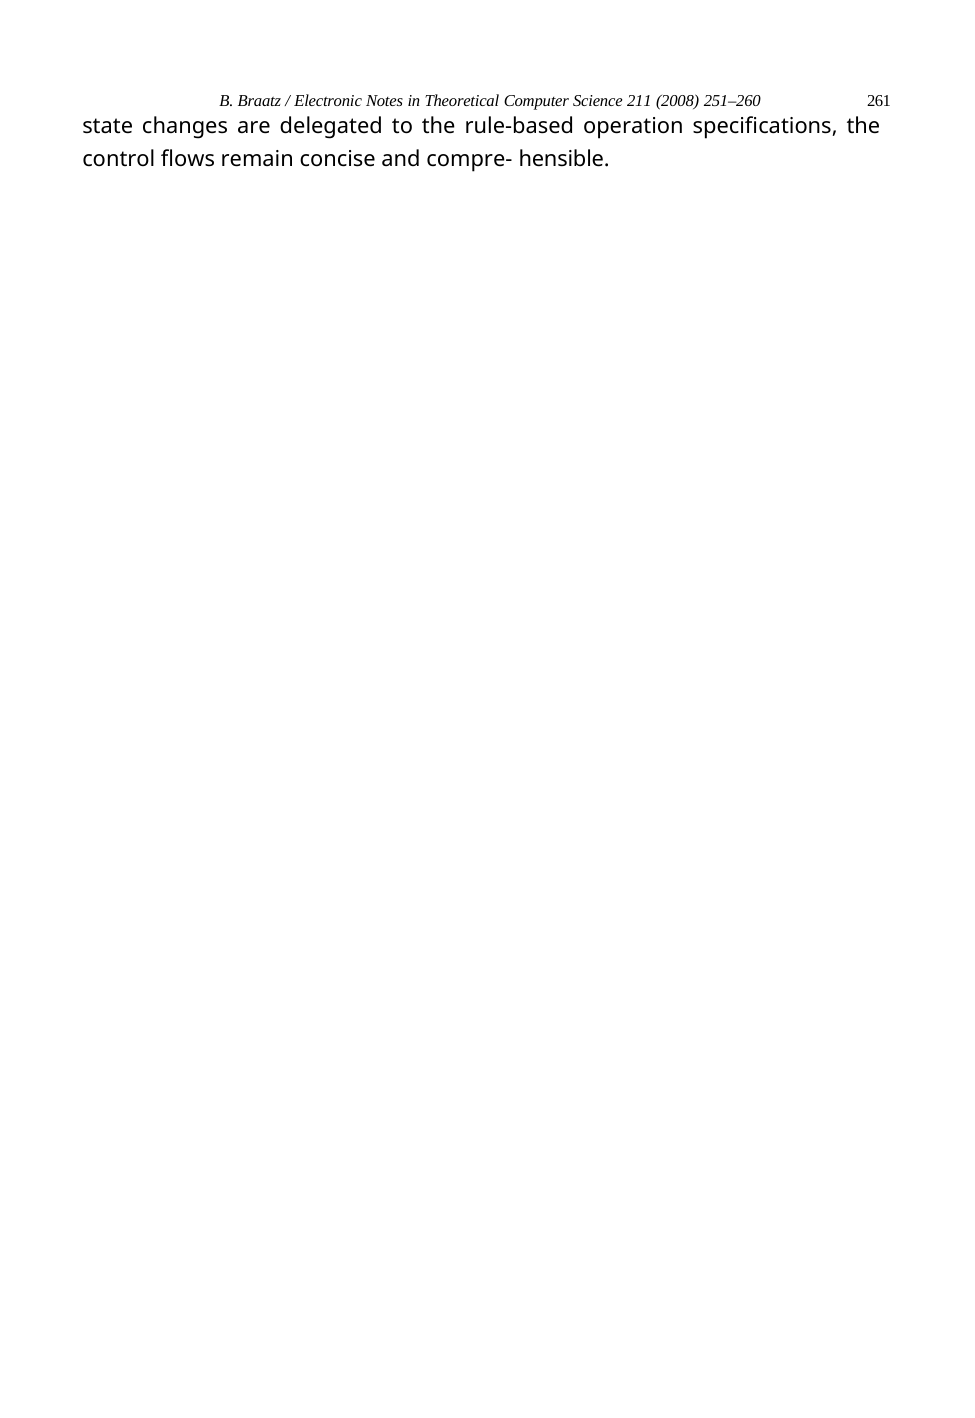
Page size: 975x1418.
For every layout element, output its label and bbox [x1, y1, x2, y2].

text [82, 110, 882, 172]
